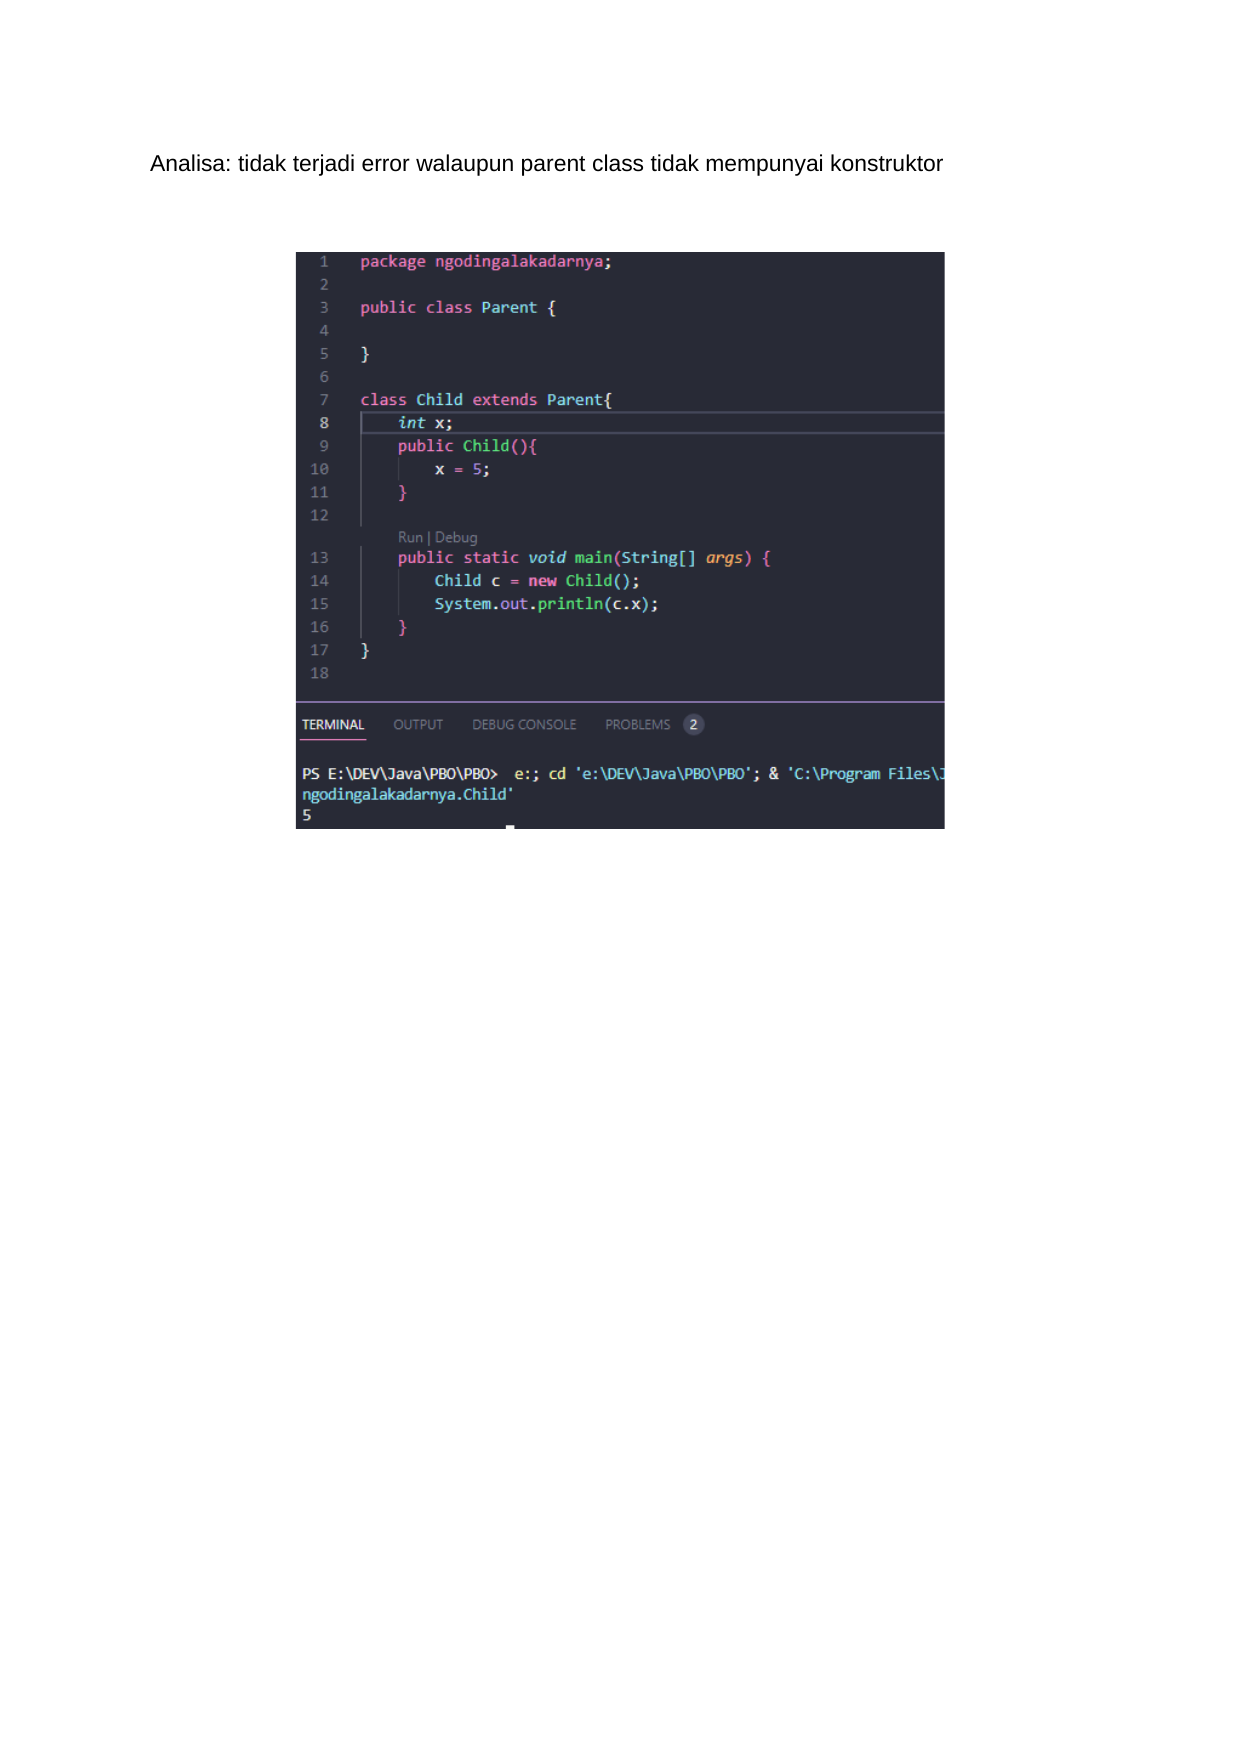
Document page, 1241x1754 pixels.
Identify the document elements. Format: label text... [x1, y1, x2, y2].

picture [295, 252, 945, 829]
text Analisa: tidak terjadi error walaupun parent class tidak mempunyai konstruktor [150, 150, 1090, 176]
